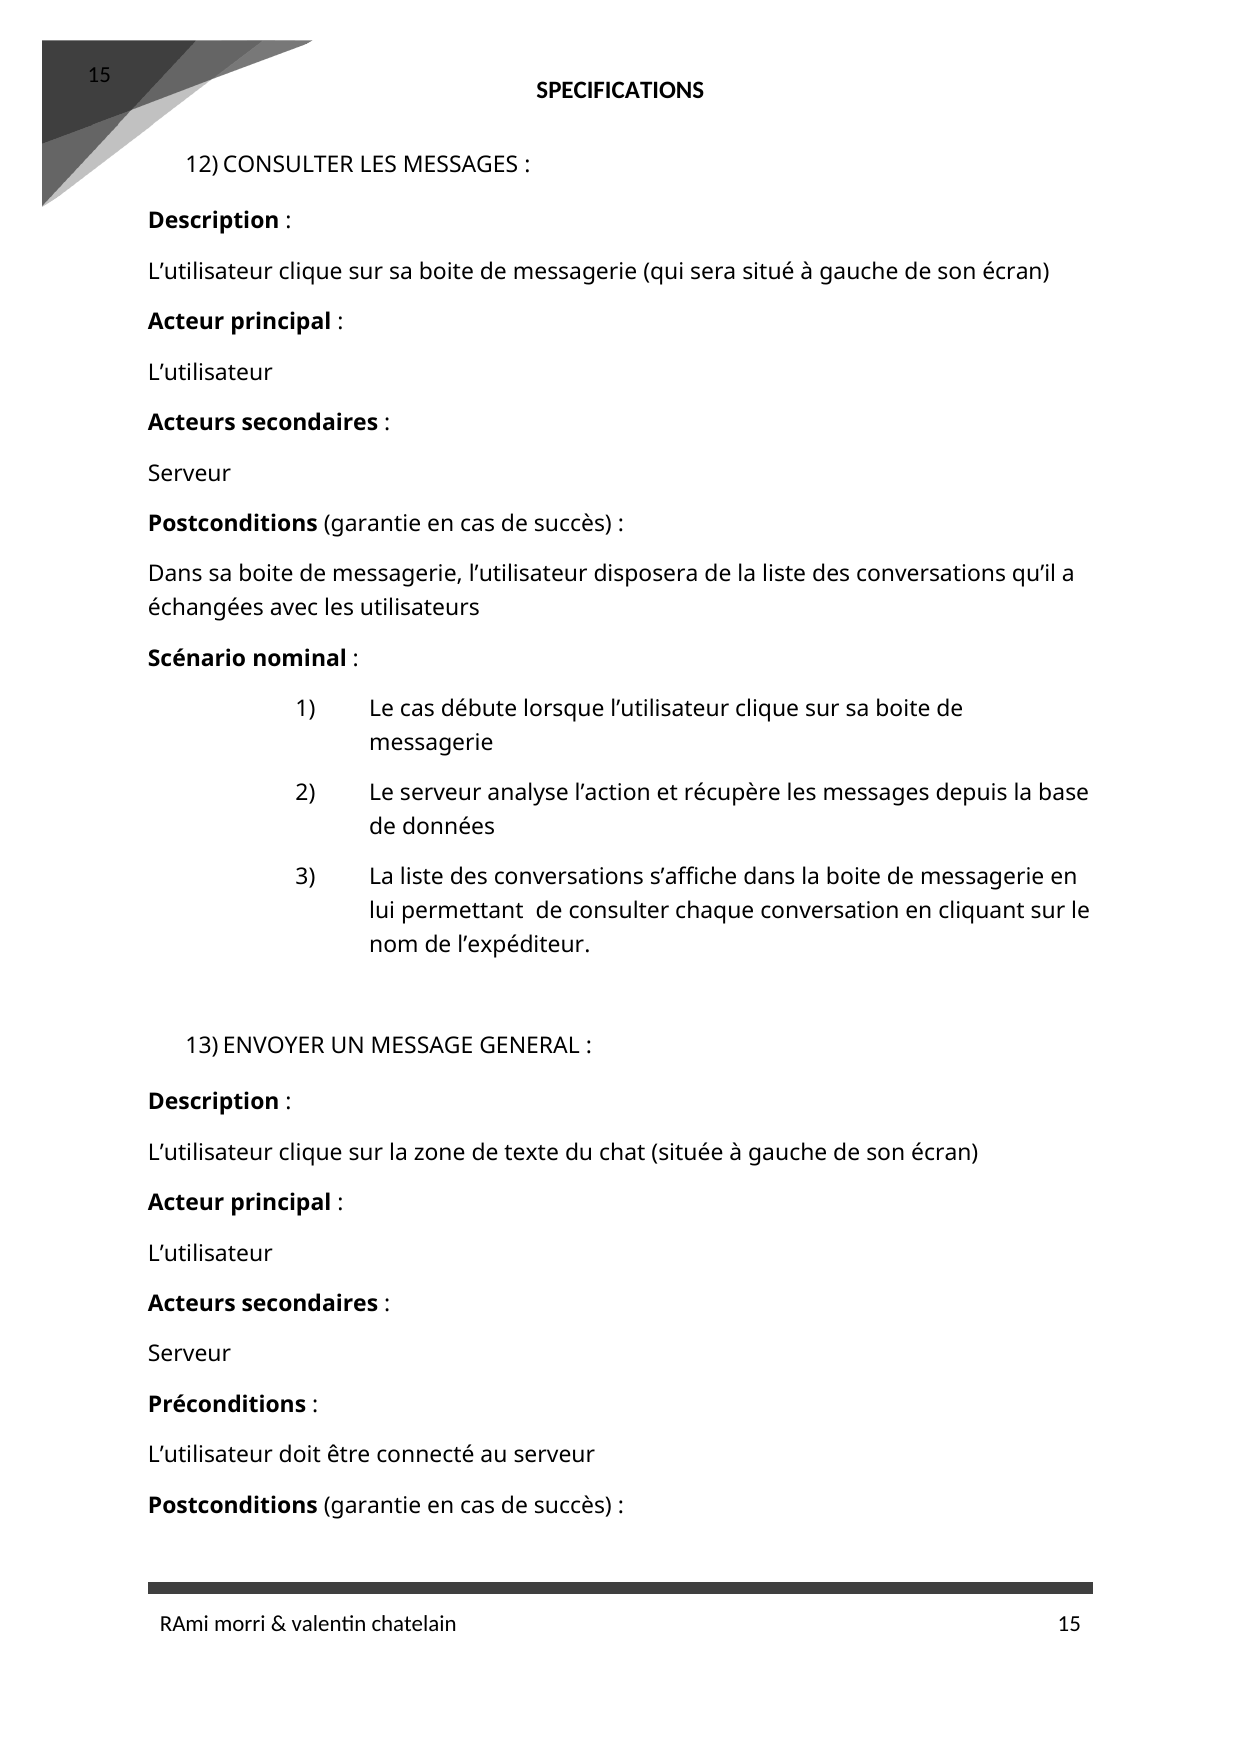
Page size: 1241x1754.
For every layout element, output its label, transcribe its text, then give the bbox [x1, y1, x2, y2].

text 1) Le cas débute lorsque l’utilisateur clique sur sa boite de messagerie [295, 692, 1093, 757]
text Acteurs secondaires : [148, 406, 1093, 437]
text L’utilisateur clique sur la zone de texte du chat (située à gauche de son écran) [148, 1136, 1093, 1167]
text L’utilisateur [148, 356, 1093, 387]
text Acteur principal : [148, 305, 1093, 336]
text Postconditions (garantie en cas de succès) : [148, 507, 1093, 538]
text Scénario nominal : [148, 641, 1093, 673]
text Serveur [148, 1337, 1093, 1369]
text L’utilisateur doit être connecté au serveur [148, 1438, 1093, 1469]
text Dans sa boite de messagerie, l’utilisateur disposera de la liste des conversations qu’il a échangées avec les utilisateurs [148, 557, 1093, 622]
text Description : [148, 1085, 1093, 1117]
text Acteurs secondaires : [148, 1287, 1093, 1318]
text L’utilisateur [148, 1237, 1093, 1268]
text Serveur [148, 456, 1093, 488]
text Préconditions : [148, 1388, 1093, 1419]
picture [42, 40, 315, 209]
text 3) La liste des conversations s’affiche dans la boite de messagerie en lui permettant de consulter chaque conversation en cliquant sur le nom de l’expéditeur. [295, 860, 1093, 959]
text Description : [148, 204, 1093, 236]
text 2) Le serveur analyse l’action et récupère les messages depuis la base de données [295, 776, 1093, 841]
text Acteur principal : [148, 1186, 1093, 1217]
list CONSULTER LES MESSAGES : [185, 148, 1093, 179]
text Postconditions (garantie en cas de succès) : [148, 1489, 1093, 1520]
text L’utilisateur clique sur sa boite de messagerie (qui sera situé à gauche de son écran) [148, 255, 1093, 286]
list ENVOYER UN MESSAGE GENERAL : [185, 1028, 1093, 1060]
